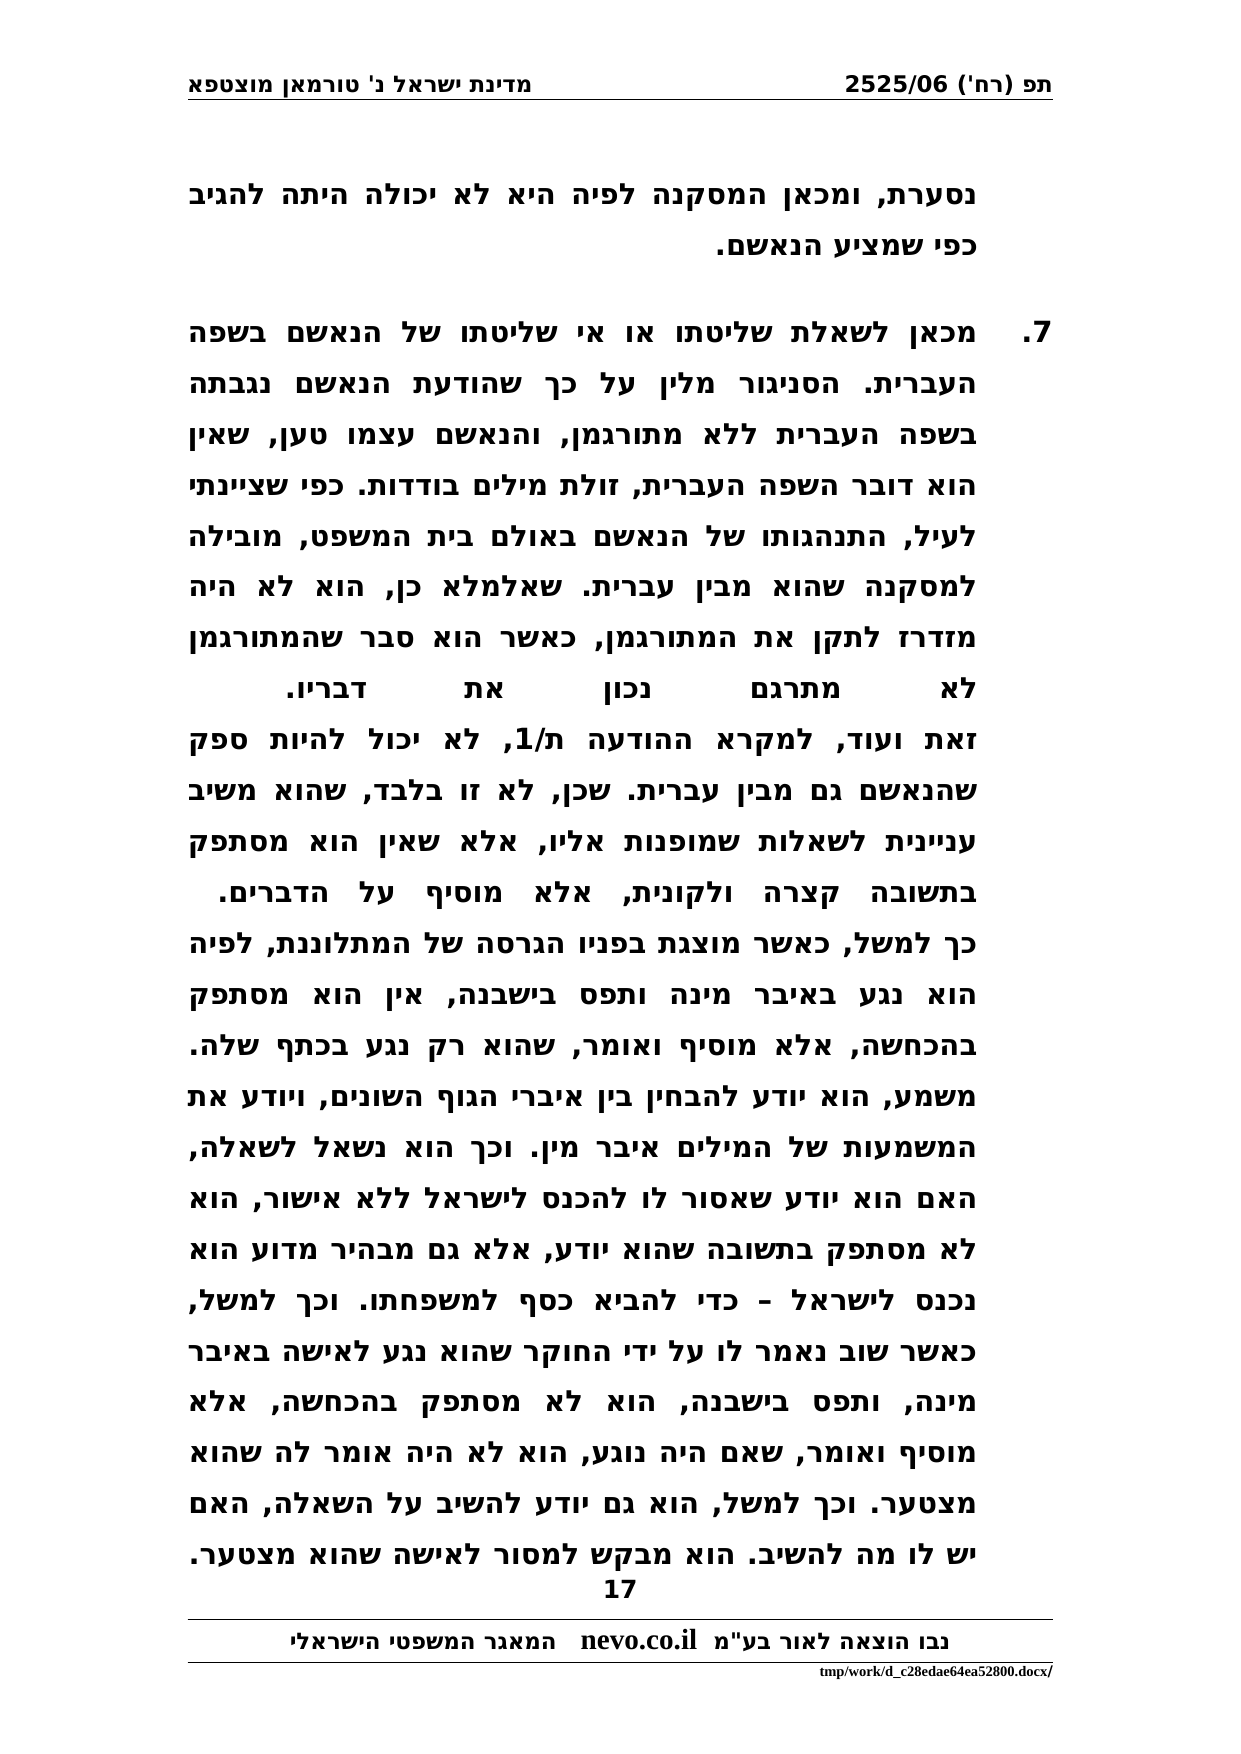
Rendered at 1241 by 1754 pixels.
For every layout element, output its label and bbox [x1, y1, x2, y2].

text [187, 315, 1053, 1572]
text [187, 177, 1053, 262]
